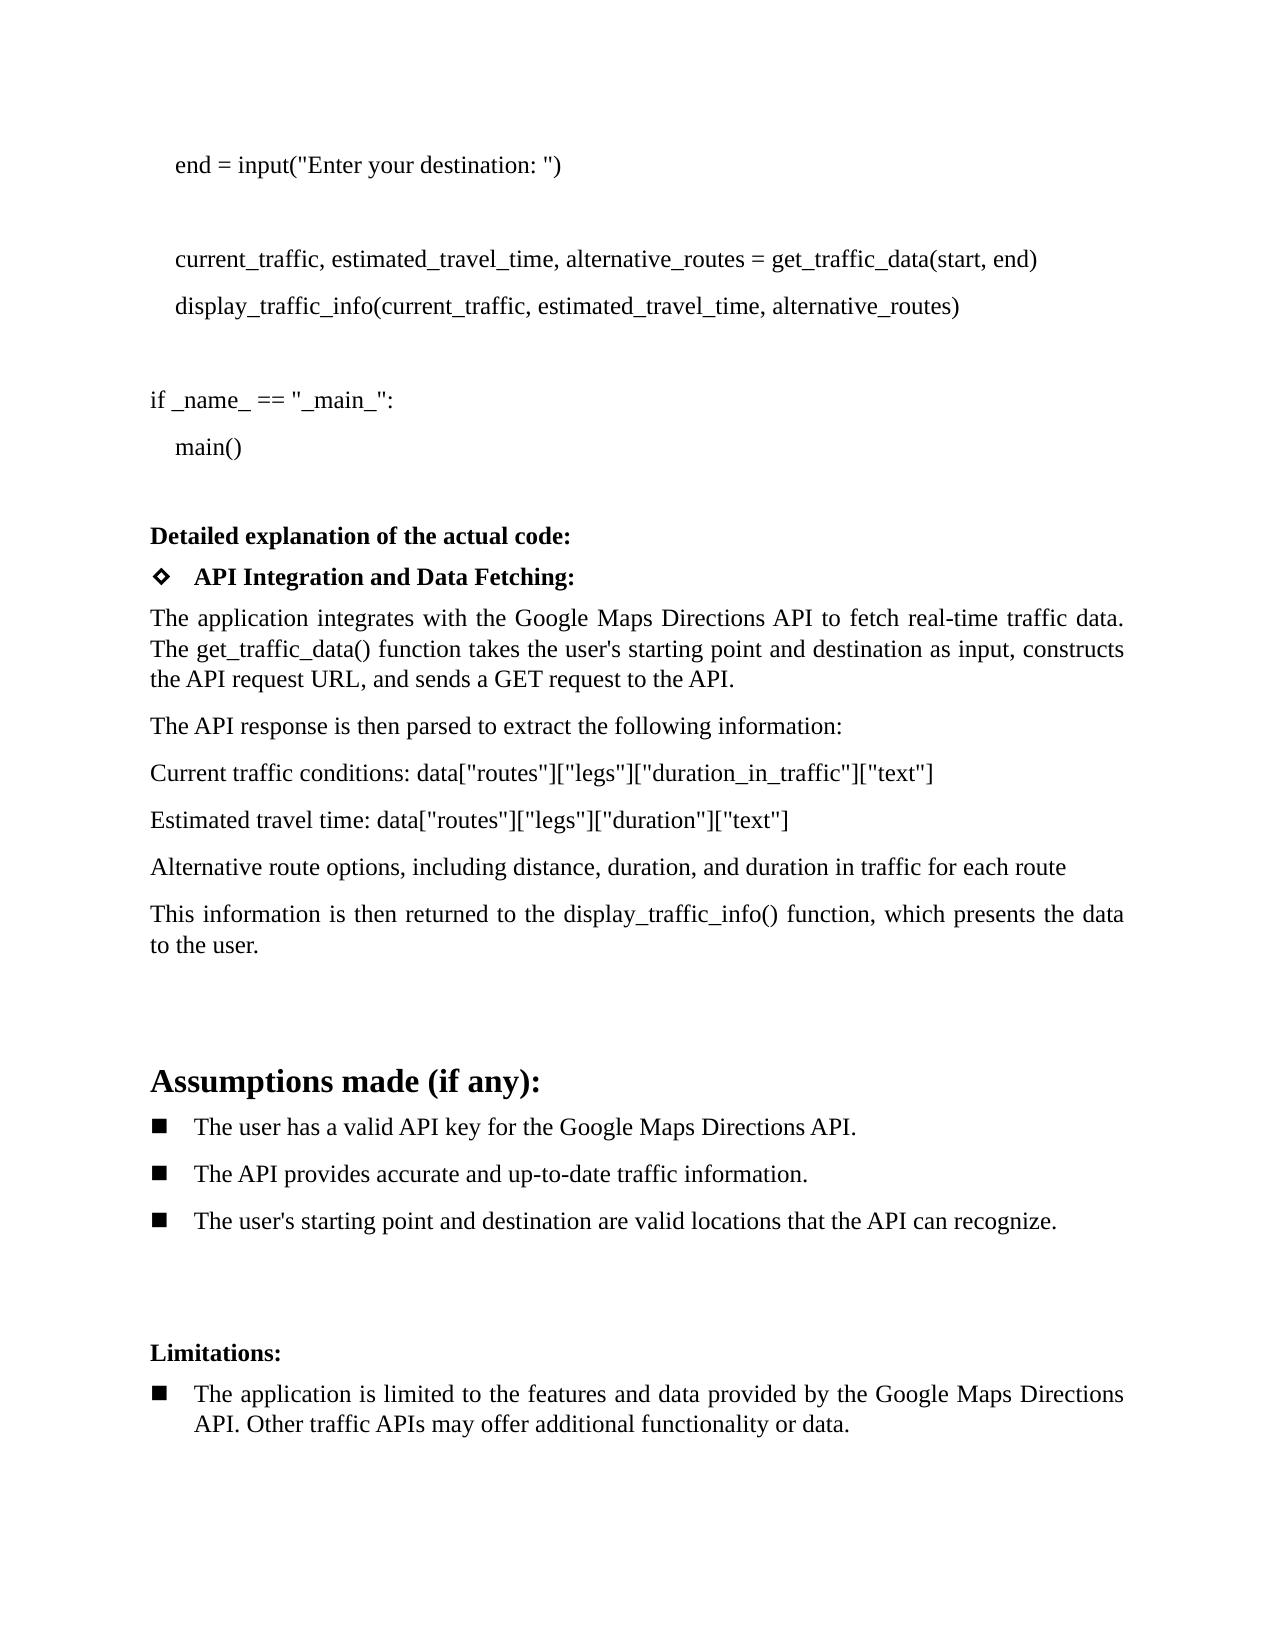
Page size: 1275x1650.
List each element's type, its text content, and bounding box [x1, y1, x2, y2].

list The API provides accurate and up-to-date traffic information. [150, 1159, 1125, 1188]
list The user's starting point and destination are valid locations that the API can recognize. [150, 1206, 1125, 1235]
list The user has a valid API key for the Google Maps Directions API. [150, 1112, 1125, 1141]
text Alternative route options, including distance, duration, and duration in traffic for each route [150, 852, 1125, 881]
text Limitations: [150, 1338, 1125, 1366]
text display_traffic_info(current_traffic, estimated_travel_time, alternative_routes) [150, 291, 1125, 320]
list API Integration and Data Fetching: [150, 562, 1125, 591]
list The application is limited to the features and data provided by the Google Maps Directions API. Other traffic APIs may offer additional functionality or data. [150, 1379, 1125, 1438]
text main() [150, 432, 1125, 461]
text The API response is then parsed to extract the following information: [150, 711, 1125, 740]
text Estimated travel time: data["routes"]["legs"]["duration"]["text"] [150, 805, 1125, 834]
text end = input("Enter your destination: ") [150, 150, 1125, 179]
text This information is then returned to the display_traffic_info() function, which presents the data to the user. [150, 899, 1125, 959]
text Assumptions made (if any): [150, 1061, 1125, 1100]
text current_traffic, estimated_travel_time, alternative_routes = get_traffic_data(start, end) [150, 244, 1125, 273]
text Current traffic conditions: data["routes"]["legs"]["duration_in_traffic"]["text"] [150, 758, 1125, 787]
text if _name_ == "_main_": [150, 385, 1125, 414]
text Detailed explanation of the actual code: [150, 521, 1125, 549]
text The application integrates with the Google Maps Directions API to fetch real-time traffic data. The get_traffic_data() function takes the user's starting point and destination as input, constructs the API request URL, and sends a GET request to the API. [150, 603, 1125, 693]
